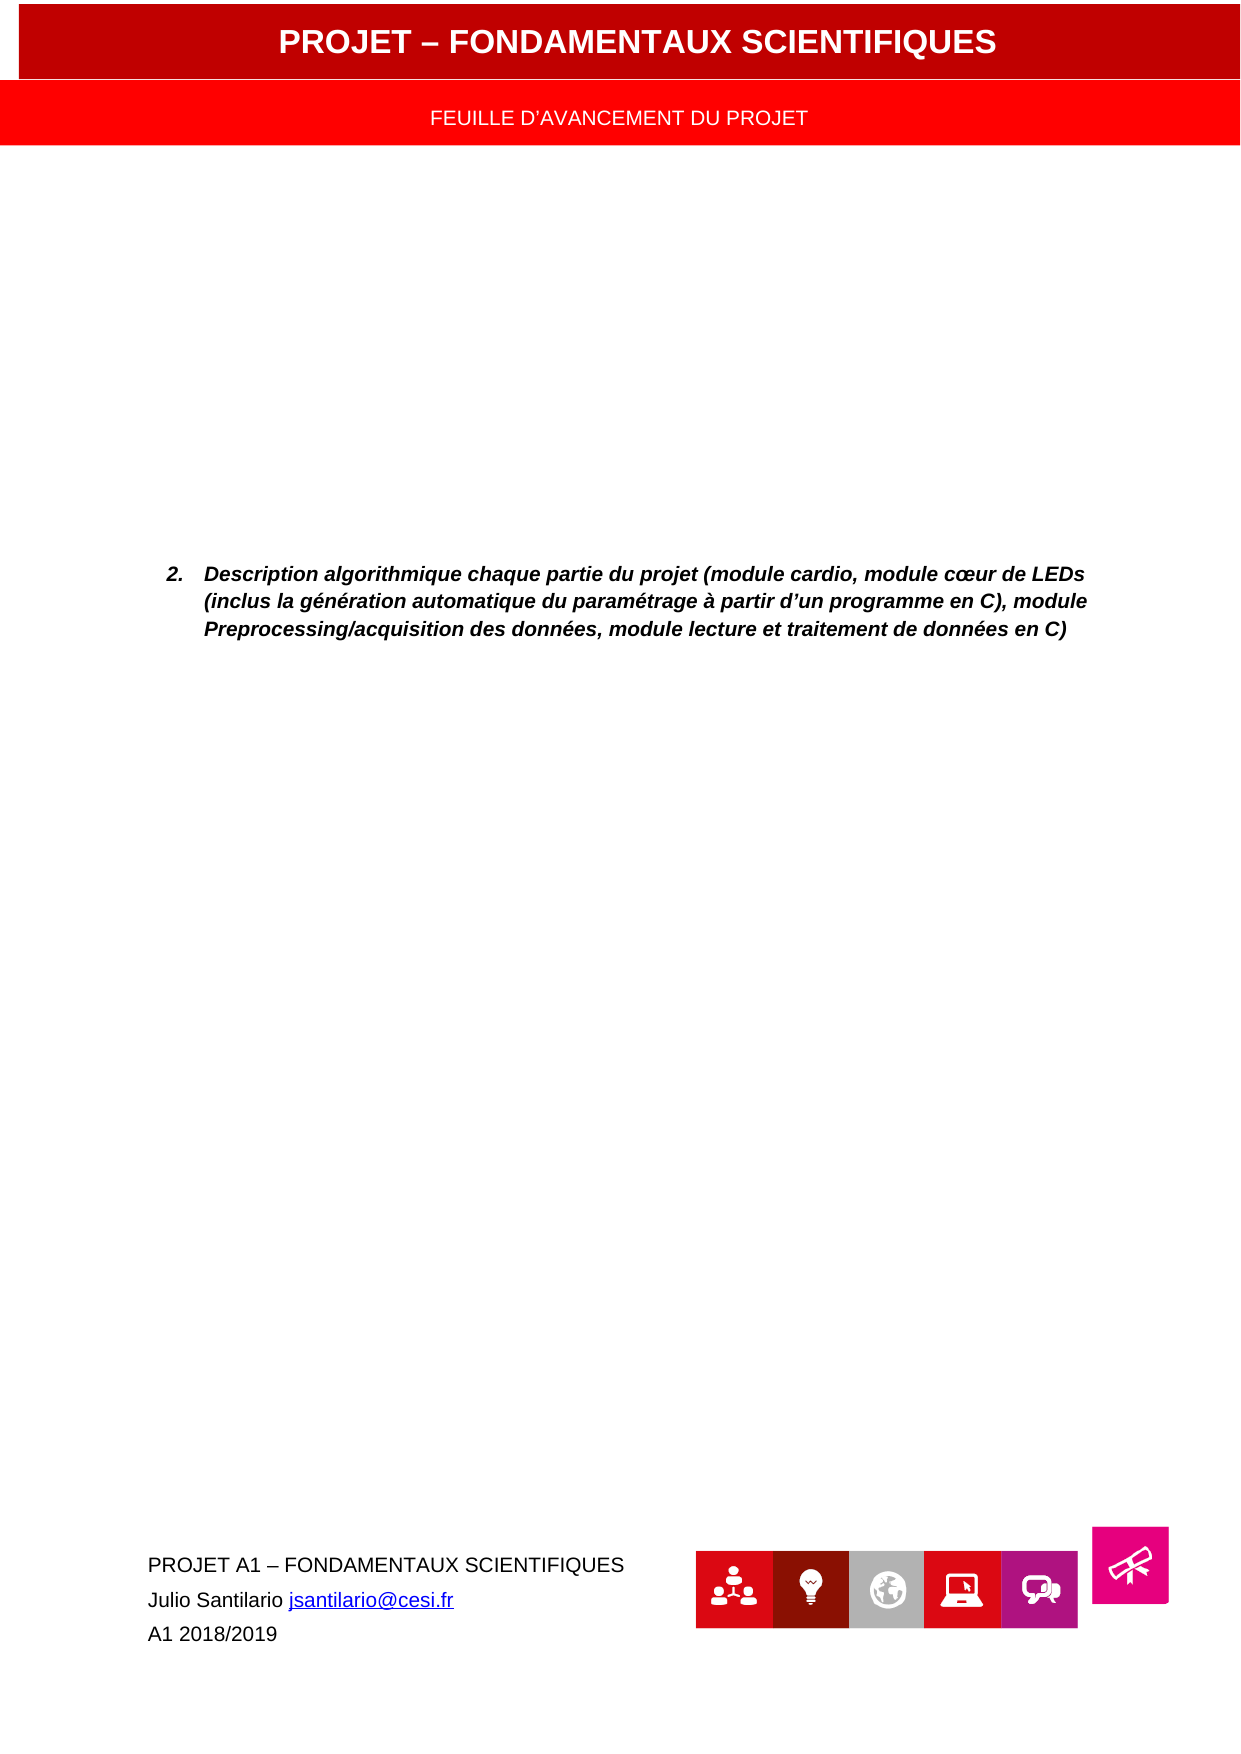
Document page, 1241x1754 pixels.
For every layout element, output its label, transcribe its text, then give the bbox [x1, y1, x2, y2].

picture [688, 1519, 1176, 1661]
list Description algorithmique chaque partie du projet (module cardio, module cœur de LEDs (inclus la génération automatique du paramétrage à partir d’un programme en C), module Preprocessing/acquisition des données, module lecture et traitement de données en C) [166, 562, 1093, 641]
